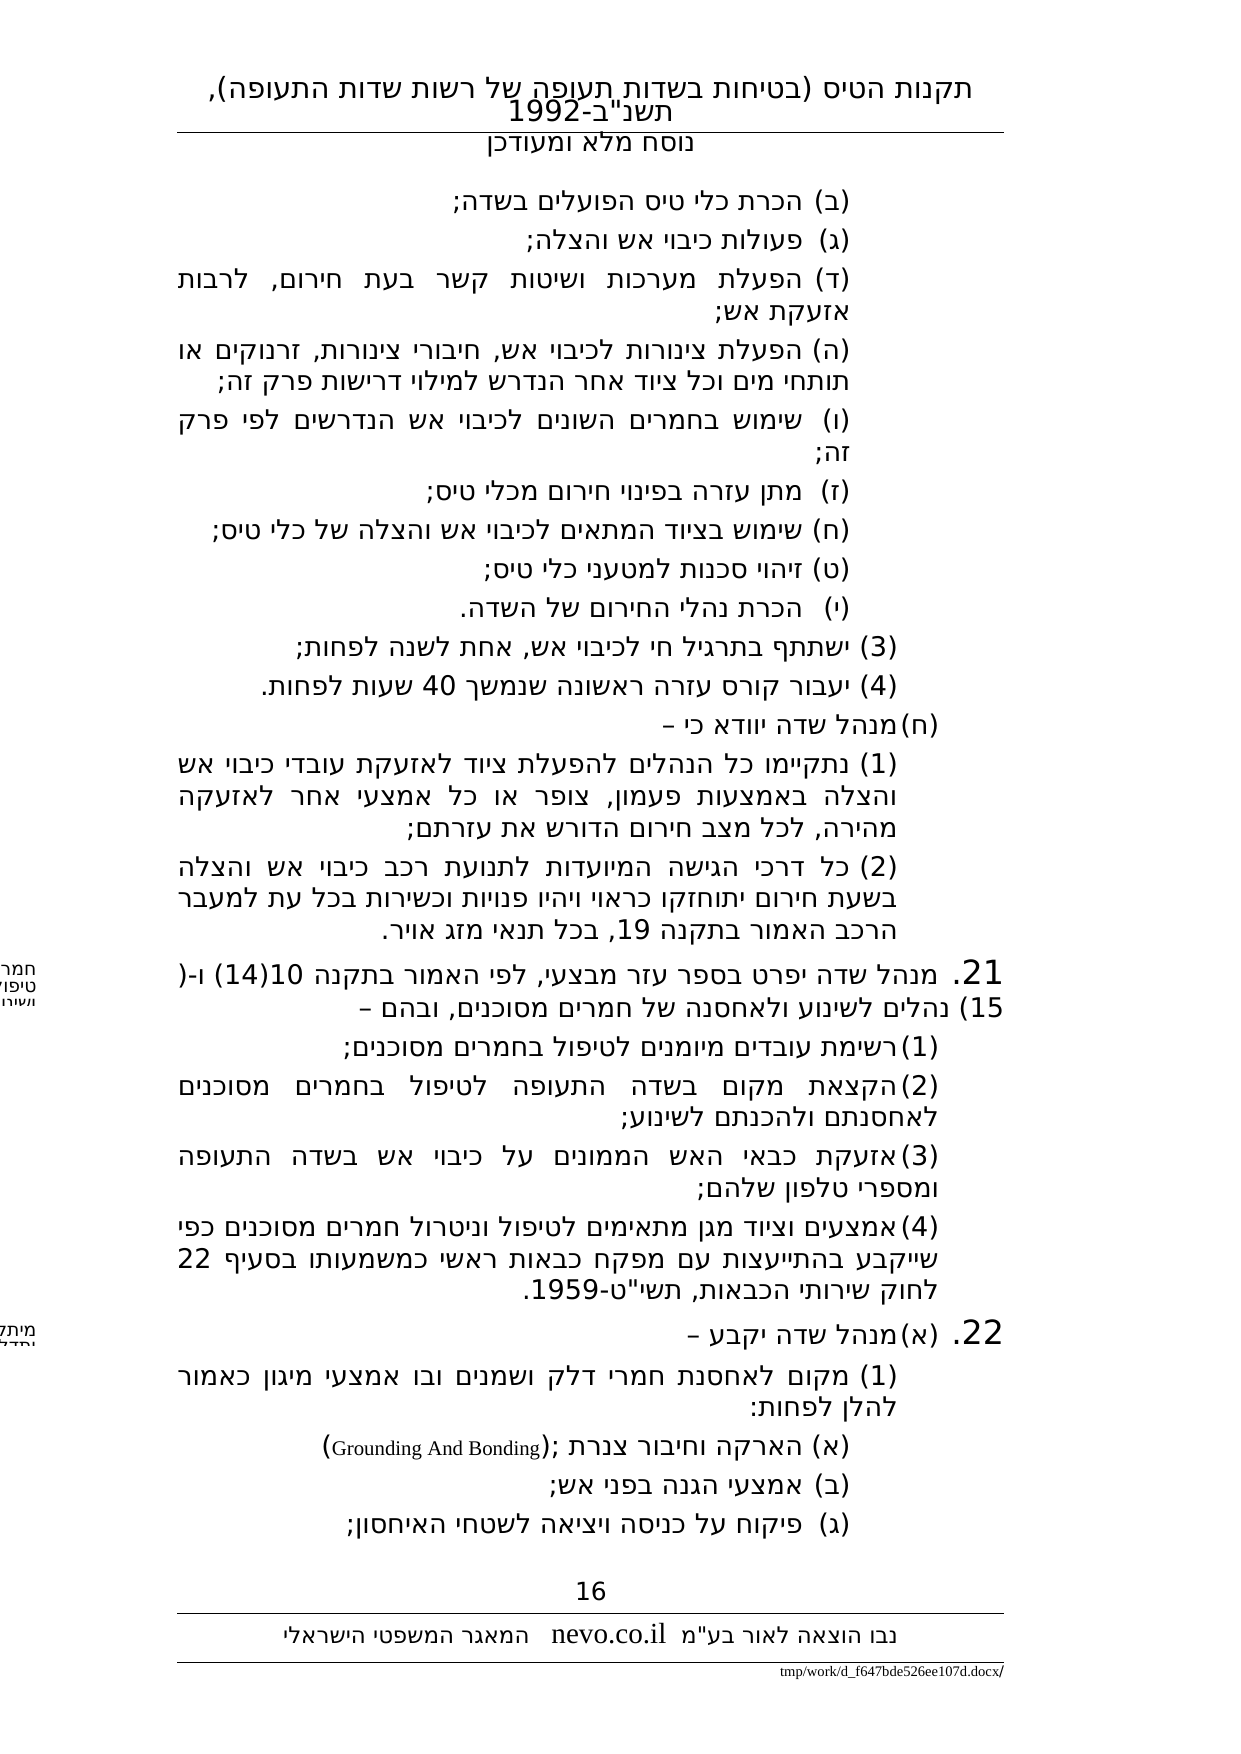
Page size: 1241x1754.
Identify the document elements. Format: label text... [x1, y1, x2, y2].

text (4) אמצעים וציוד מגן מתאימים לטיפול וניטרול חמרים מסוכנים כפי שייקבע בהתייעצות עם מפקח כבאות ראשי כמשמעותו בסעיף 22 לחוק שירותי הכבאות, תשי"ט-1959. [177, 1211, 939, 1306]
text 22. (א) מנהל שדה יקבע – [177, 1313, 1004, 1352]
text (1) מקום לאחסנת חמרי דלק ושמנים ובו אמצעי מיגון כאמור להלן לפחות: [177, 1360, 898, 1423]
text (3) ישתתף בתרגיל חי לכיבוי אש, אחת לשנה לפחות; [177, 632, 898, 663]
text (3) אזעקת כבאי האש הממונים על כיבוי אש בשדה התעופה ומספרי טלפון שלהם; [177, 1141, 939, 1204]
text (4) יעבור קורס עזרה ראשונה שנמשך 40 שעות לפחות. [177, 671, 898, 702]
text (ב) אמצעי הגנה בפני אש; [177, 1469, 851, 1501]
text (2) כל דרכי הגישה המיועדות לתנועת רכב כיבוי אש והצלה בשעת חירום יתוחזקו כראוי ויהיו פנויות וכשירות בכל עת למעבר הרכב האמור בתקנה 19, בכל תנאי מזג אויר. [177, 851, 898, 946]
text (ח) מנהל שדה יוודא כי – [177, 710, 1004, 741]
text (י) הכרת נהלי החירום של השדה. [177, 592, 851, 624]
text (ו) שימוש בחמרים השונים לכיבוי אש הנדרשים לפי פרק זה; [177, 405, 851, 468]
text (ב) הכרת כלי טיס הפועלים בשדה; [177, 185, 851, 217]
text (ג) פיקוח על כניסה ויציאה לשטחי האיחסון; [177, 1509, 851, 1540]
text (ט) זיהוי סכנות למטעני כלי טיס; [177, 553, 851, 585]
text (ח) שימוש בציוד המתאים לכיבוי אש והצלה של כלי טיס; [177, 514, 851, 546]
text (1) נתקיימו כל הנהלים להפעלת ציוד לאזעקת עובדי כיבוי אש והצלה באמצעות פעמון, צופר או כל אמצעי אחר לאזעקה מהירה, לכל מצב חירום הדורש את עזרתם; [177, 749, 898, 843]
text (1) רשימת עובדים מיומנים לטיפול בחמרים מסוכנים; [177, 1031, 939, 1063]
text 21. מנהל שדה יפרט בספר עזר מבצעי, לפי האמור בתקנה 10(14) ו-(15) נהלים לשינוע ולאחסנה של חמרים מסוכנים, ובהם – [177, 953, 1004, 1023]
text (ה) הפעלת צינורות לכיבוי אש, חיבורי צינורות, זרנוקים או תותחי מים וכל ציוד אחר הנדרש למילוי דרישות פרק זה; [177, 334, 851, 397]
text (א) הארקה וחיבור צנרת ;(Grounding And Bonding) [177, 1431, 851, 1462]
text (ד) הפעלת מערכות ושיטות קשר בעת חירום, לרבות אזעקת אש; [177, 263, 851, 327]
text (ג) פעולות כיבוי אש והצלה; [177, 224, 851, 256]
text (ז) מתן עזרה בפינוי חירום מכלי טיס; [177, 475, 851, 507]
text (2) הקצאת מקום בשדה התעופה לטיפול בחמרים מסוכנים לאחסנתם ולהכנתם לשינוע; [177, 1070, 939, 1133]
